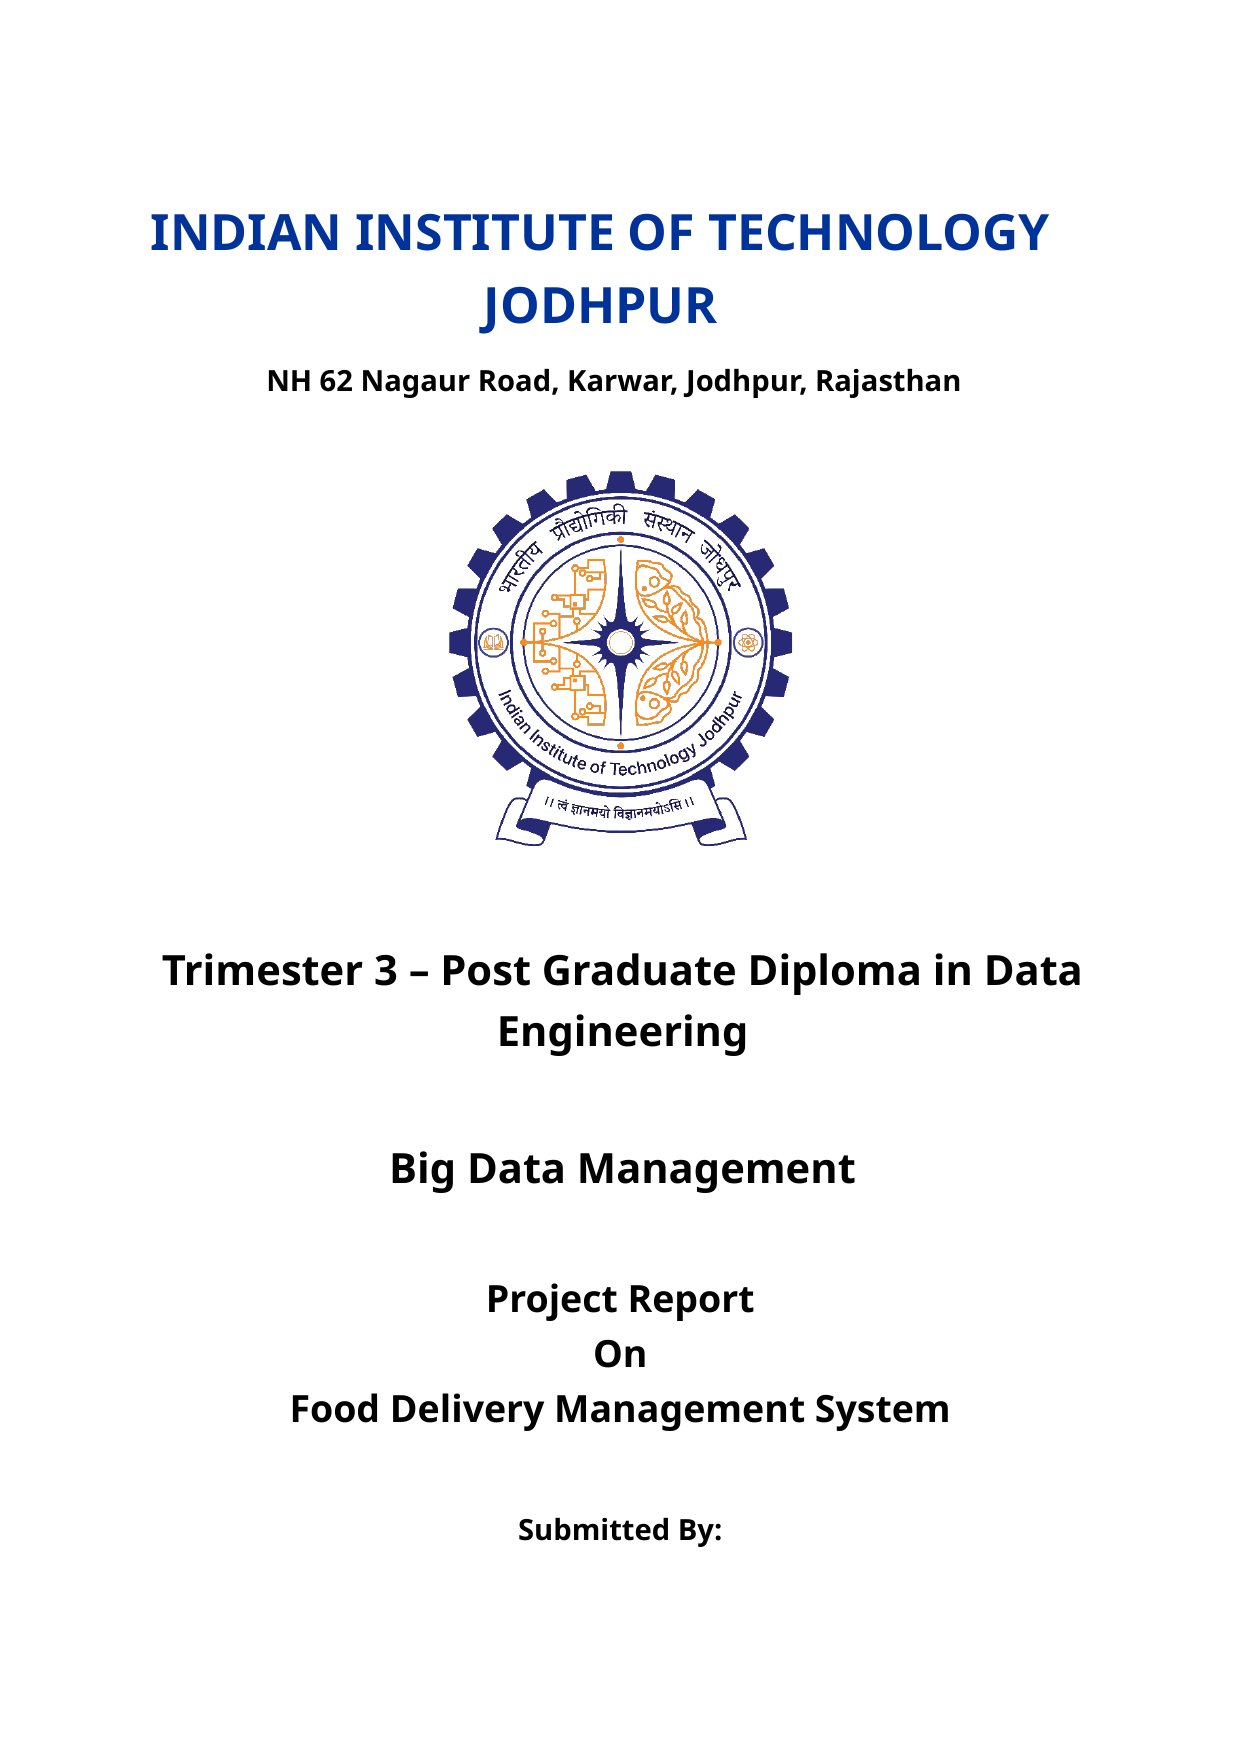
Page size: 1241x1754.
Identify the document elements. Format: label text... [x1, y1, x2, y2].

text INDIAN INSTITUTE OF TECHNOLOGY JODHPUR [61, 197, 1139, 338]
text Trimester 3 – Post Graduate Diploma in Data Engineering [91, 940, 1154, 1058]
text Big Data Management [91, 1139, 1154, 1196]
text Submitted By: [150, 1509, 1090, 1549]
text Project Report [150, 1272, 1090, 1323]
text On [150, 1327, 1090, 1378]
text Food Delivery Management System [150, 1382, 1090, 1433]
text NH 62 Nagaur Road, Karwar, Jodhpur, Rajasthan [141, 361, 1087, 400]
picture [448, 470, 793, 850]
